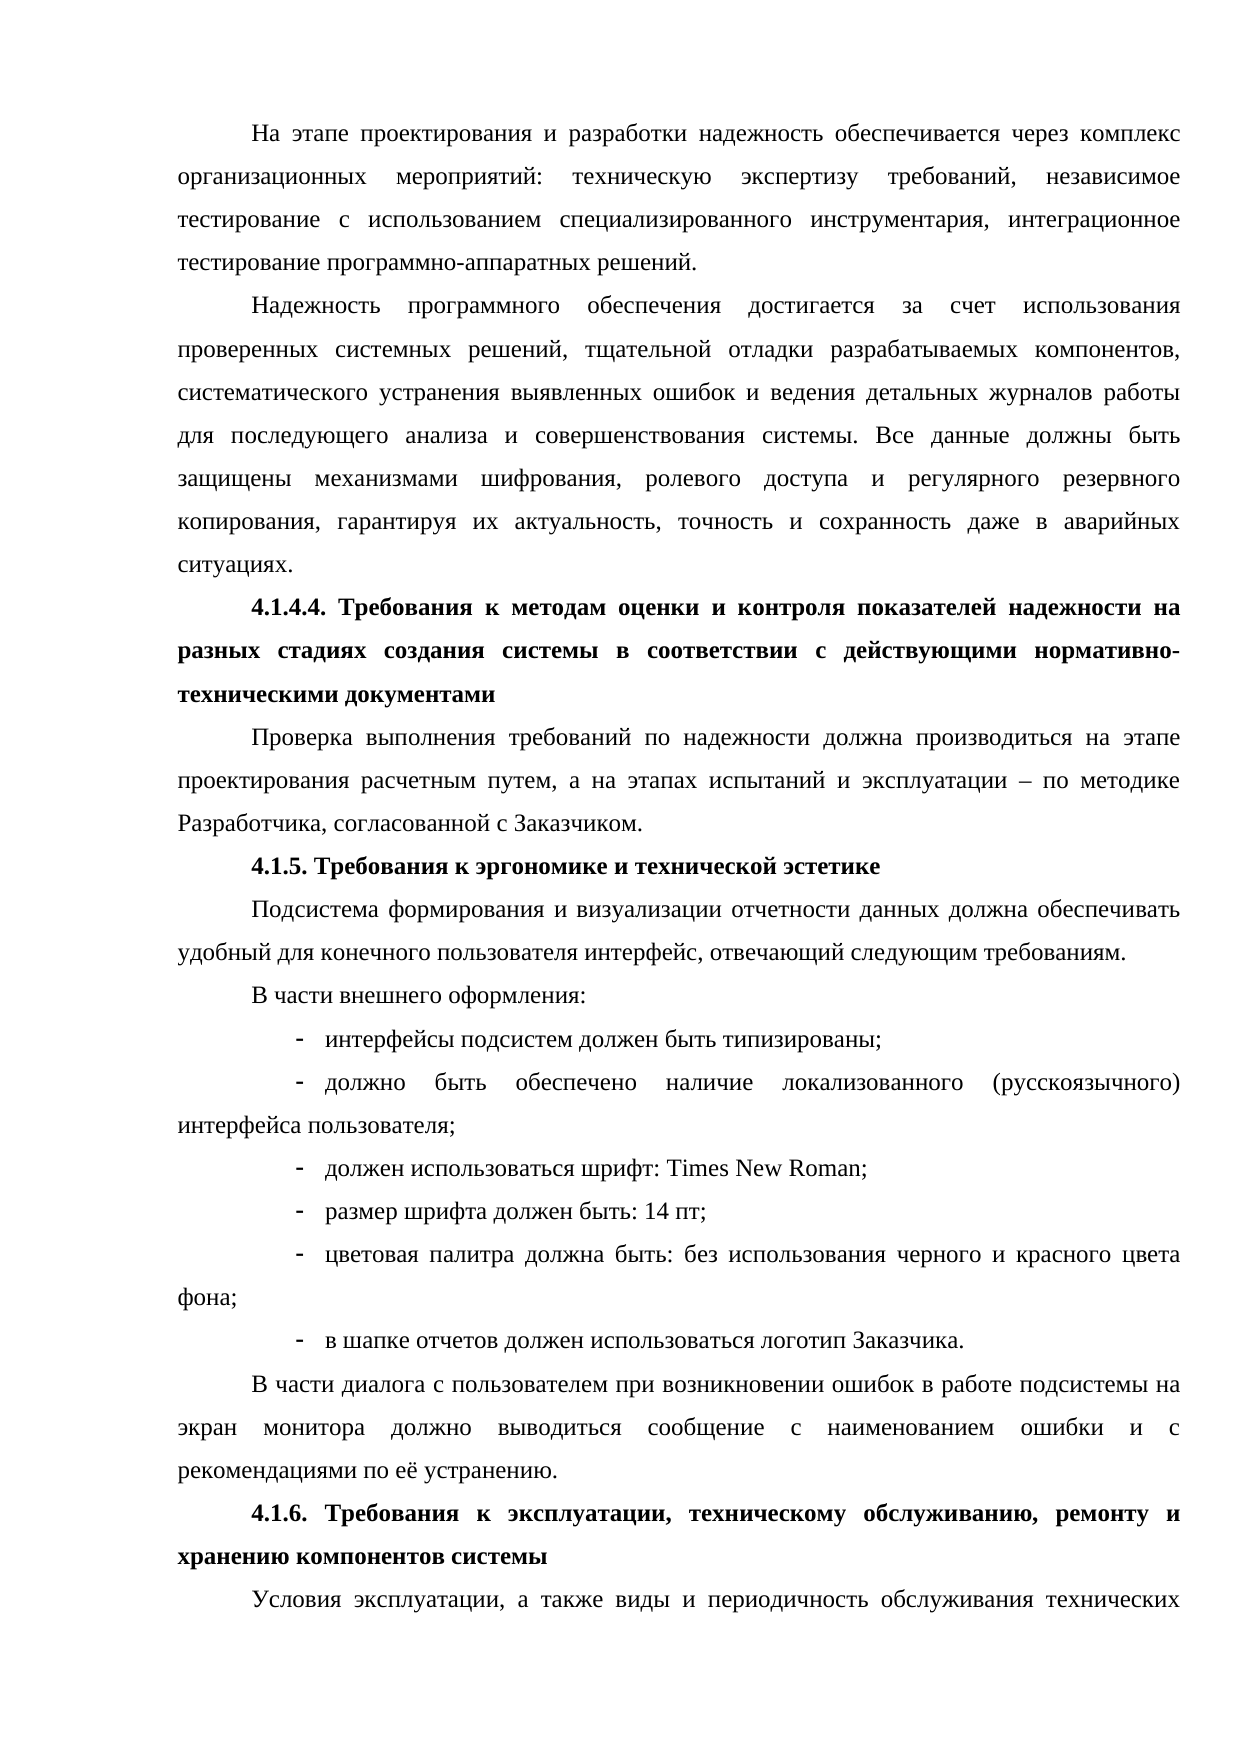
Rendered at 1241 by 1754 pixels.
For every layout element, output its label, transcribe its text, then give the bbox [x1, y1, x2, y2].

list в шапке отчетов должен использоваться логотип Заказчика. [177, 1326, 1181, 1354]
text В части диалога с пользователем при возникновении ошибок в работе подсистемы на экран монитора должно выводиться сообщение с наименованием ошибки и с рекомендациями по её устранению. [177, 1369, 1181, 1484]
list должно быть обеспечено наличие локализованного (русскоязычного) интерфейса пользователя; [177, 1067, 1181, 1139]
text 4.1.4.4. Требования к методам оценки и контроля показателей надежности на разных стадиях создания системы в соответствии с действующими нормативно-техническими документами [177, 592, 1181, 707]
text В части внешнего оформления: [251, 981, 1181, 1009]
list размер шрифта должен быть: 14 пт; [177, 1196, 1181, 1225]
text Проверка выполнения требований по надежности должна производиться на этапе проектирования расчетным путем, а на этапах испытаний и эксплуатации – по методике Разработчика, согласованной с Заказчиком. [177, 722, 1181, 837]
list цветовая палитра должна быть: без использования черного и красного цвета фона; [177, 1239, 1181, 1311]
text На этапе проектирования и разработки надежность обеспечивается через комплекс организационных мероприятий: техническую экспертизу требований, независимое тестирование с использованием специализированного инструментария, интеграционное тестирование программно-аппаратных решений. [177, 118, 1181, 276]
text Надежность программного обеспечения достигается за счет использования проверенных системных решений, тщательной отладки разрабатываемых компонентов, систематического устранения выявленных ошибок и ведения детальных журналов работы для последующего анализа и совершенствования системы. Все данные должны быть защищены механизмами шифрования, ролевого доступа и регулярного резервного копирования, гарантируя их актуальность, точность и сохранность даже в аварийных ситуациях. [177, 291, 1181, 578]
list интерфейсы подсистем должен быть типизированы; [177, 1024, 1181, 1052]
text Подсистема формирования и визуализации отчетности данных должна обеспечивать удобный для конечного пользователя интерфейс, отвечающий следующим требованиям. [177, 894, 1181, 966]
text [177, 1584, 1181, 1613]
list должен использоваться шрифт: Times New Roman; [177, 1153, 1181, 1182]
text 4.1.5. Требования к эргономике и технической эстетике [177, 851, 1181, 880]
text 4.1.6. Требования к эксплуатации, техническому обслуживанию, ремонту и хранению компонентов системы [177, 1498, 1181, 1570]
